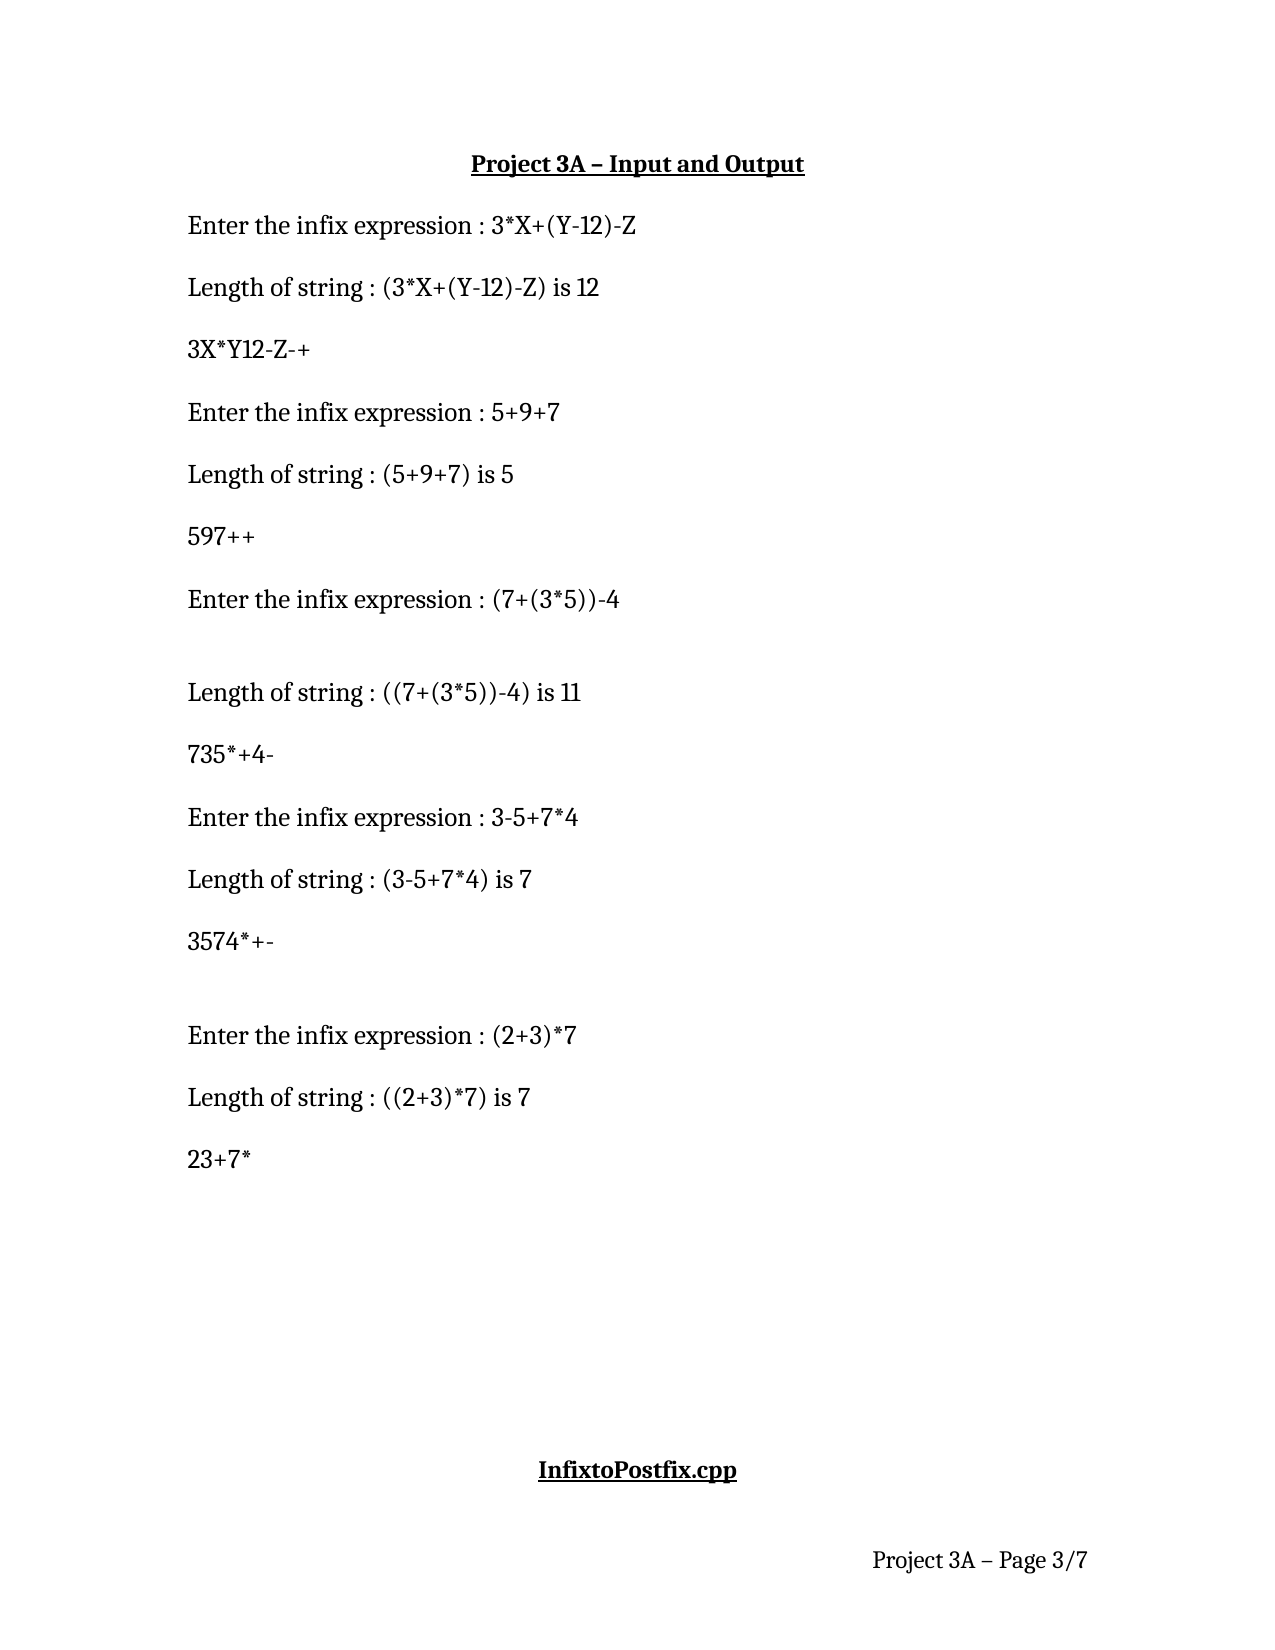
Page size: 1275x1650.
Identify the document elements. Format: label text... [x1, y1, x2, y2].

text Length of string : (3-5+7*4) is 7 [187, 864, 1087, 895]
text Length of string : (3*X+(Y-12)-Z) is 12 [187, 272, 1087, 303]
text 3X*Y12-Z-+ [187, 334, 1087, 366]
text Project 3A – Input and Output [187, 150, 1087, 179]
text Length of string : ((2+3)*7) is 7 [187, 1082, 1087, 1113]
text Enter the infix expression : 3*X+(Y-12)-Z [187, 210, 1087, 241]
text InfixtoPostfix.cpp [187, 1456, 1087, 1484]
text 23+7* [187, 1144, 1087, 1175]
text Enter the infix expression : 3-5+7*4 [187, 802, 1087, 833]
text 3574*+- [187, 926, 1087, 957]
text Enter the infix expression : (7+(3*5))-4 [187, 584, 1087, 615]
text Enter the infix expression : 5+9+7 [187, 397, 1087, 428]
text Length of string : (5+9+7) is 5 [187, 459, 1087, 490]
text 735*+4- [187, 739, 1087, 771]
text 597++ [187, 521, 1087, 552]
text Enter the infix expression : (2+3)*7 [187, 1020, 1087, 1051]
text Length of string : ((7+(3*5))-4) is 11 [187, 677, 1087, 708]
